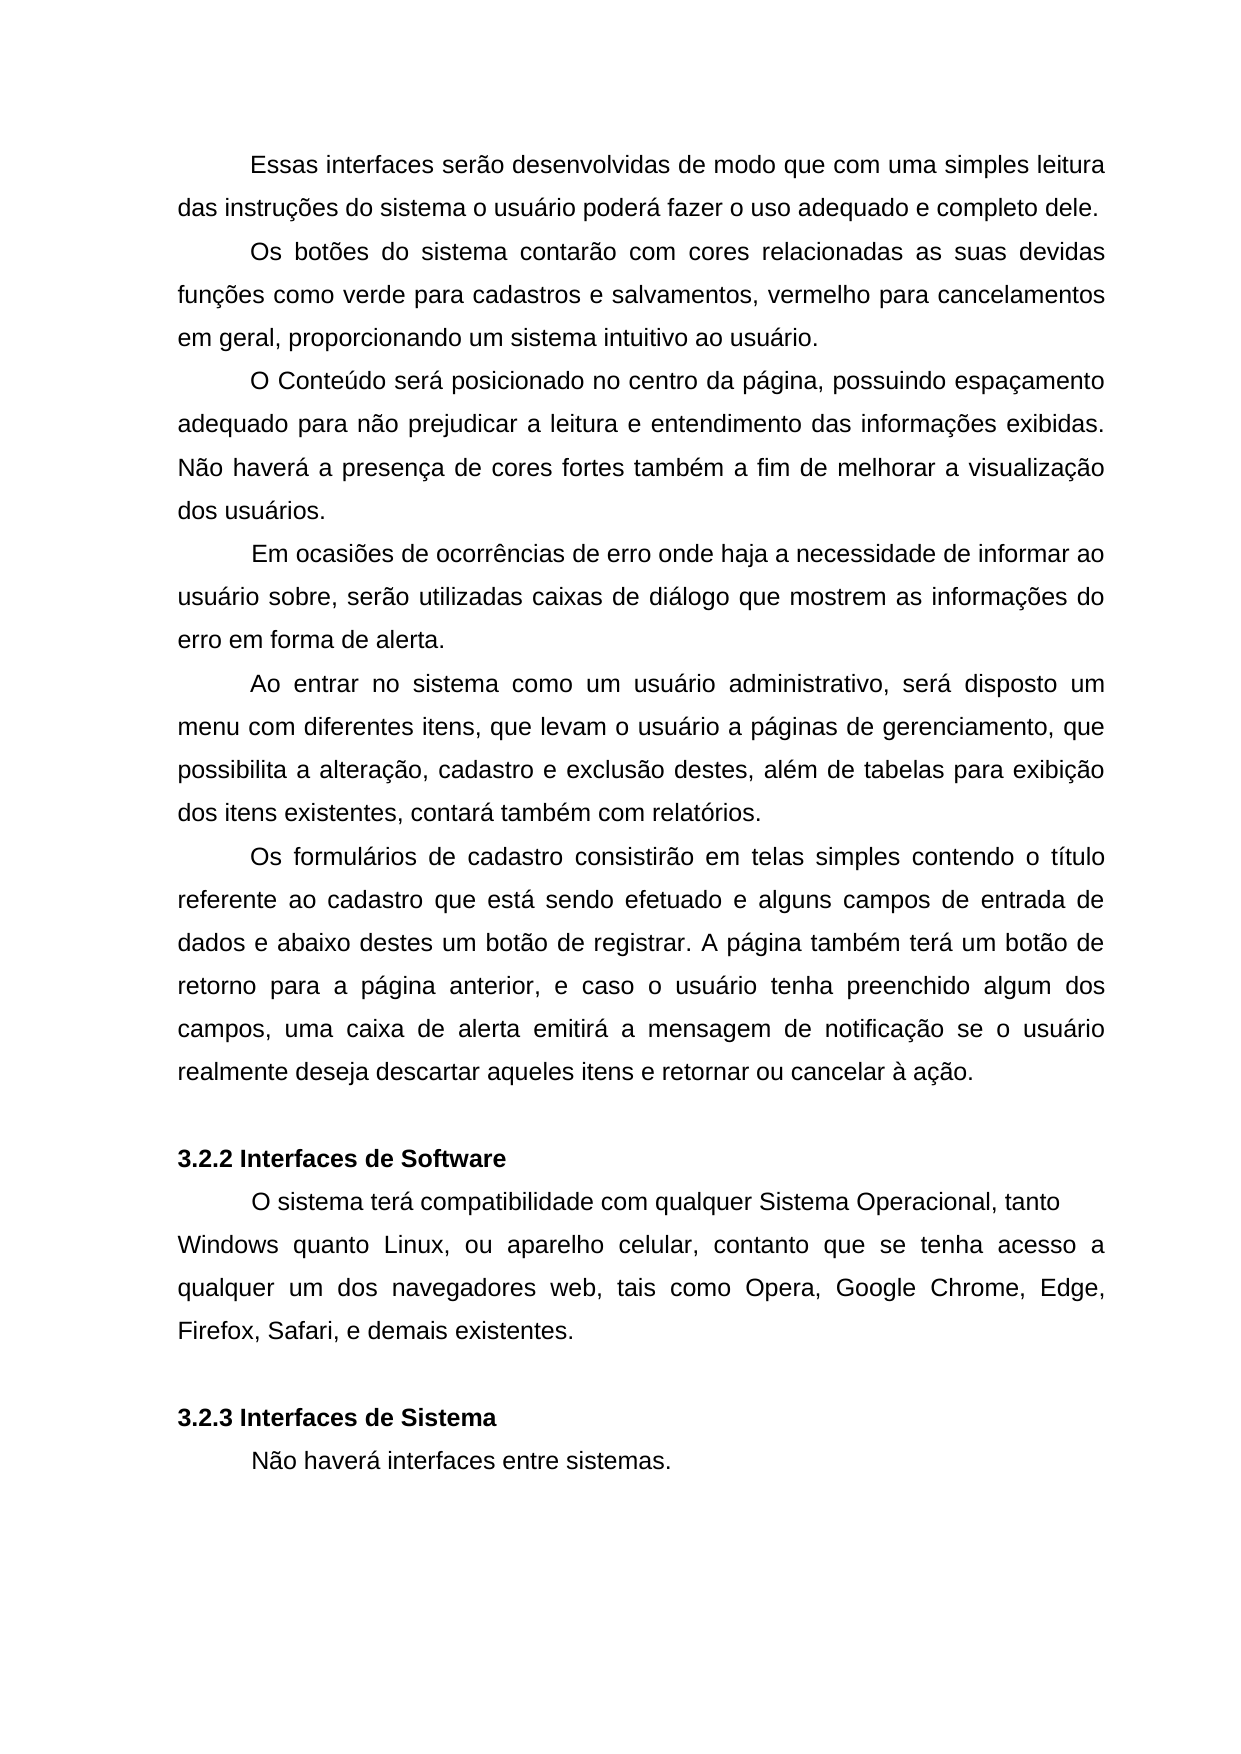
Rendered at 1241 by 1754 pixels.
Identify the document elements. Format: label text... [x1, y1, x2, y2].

subtitle 3.2.2 Interfaces de Software [177, 1144, 1128, 1173]
text Windows quanto Linux, ou aparelho celular, contanto que se tenha acesso a qualquer um dos navegadores web, tais como Opera, Google Chrome, Edge, Firefox, Safari, e demais existentes. [177, 1230, 1107, 1345]
text Ao entrar no sistema como um usuário administrativo, será disposto um menu com diferentes itens, que levam o usuário a páginas de gerenciamento, que possibilita a alteração, cadastro e exclusão destes, além de tabelas para exibição dos itens existentes, contará também com relatórios. [177, 669, 1107, 827]
subtitle 3.2.3 Interfaces de Sistema [177, 1403, 1128, 1432]
text O Conteúdo será posicionado no centro da página, possuindo espaçamento adequado para não prejudicar a leitura e entendimento das informações exibidas. Não haverá a presença de cores fortes também a fim de melhorar a visualização dos usuários. [177, 366, 1107, 524]
text Os botões do sistema contarão com cores relacionadas as suas devidas funções como verde para cadastros e salvamentos, vermelho para cancelamentos em geral, proporcionando um sistema intuitivo ao usuário. [177, 237, 1107, 352]
text Os formulários de cadastro consistirão em telas simples contendo o título referente ao cadastro que está sendo efetuado e alguns campos de entrada de dados e abaixo destes um botão de registrar. A página também terá um botão de retorno para a página anterior, e caso o usuário tenha preenchido algum dos campos, uma caixa de alerta emitirá a mensagem de notificação se o usuário realmente deseja descartar aqueles itens e retornar ou cancelar à ação. [177, 842, 1107, 1086]
text Não haverá interfaces entre sistemas. [177, 1446, 1107, 1474]
text Essas interfaces serão desenvolvidas de modo que com uma simples leitura das instruções do sistema o usuário poderá fazer o uso adequado e completo dele. [177, 150, 1107, 222]
text O sistema terá compatibilidade com qualquer Sistema Operacional, tanto [177, 1187, 1107, 1215]
text Em ocasiões de ocorrências de erro onde haja a necessidade de informar ao usuário sobre, serão utilizadas caixas de diálogo que mostrem as informações do erro em forma de alerta. [177, 539, 1107, 654]
